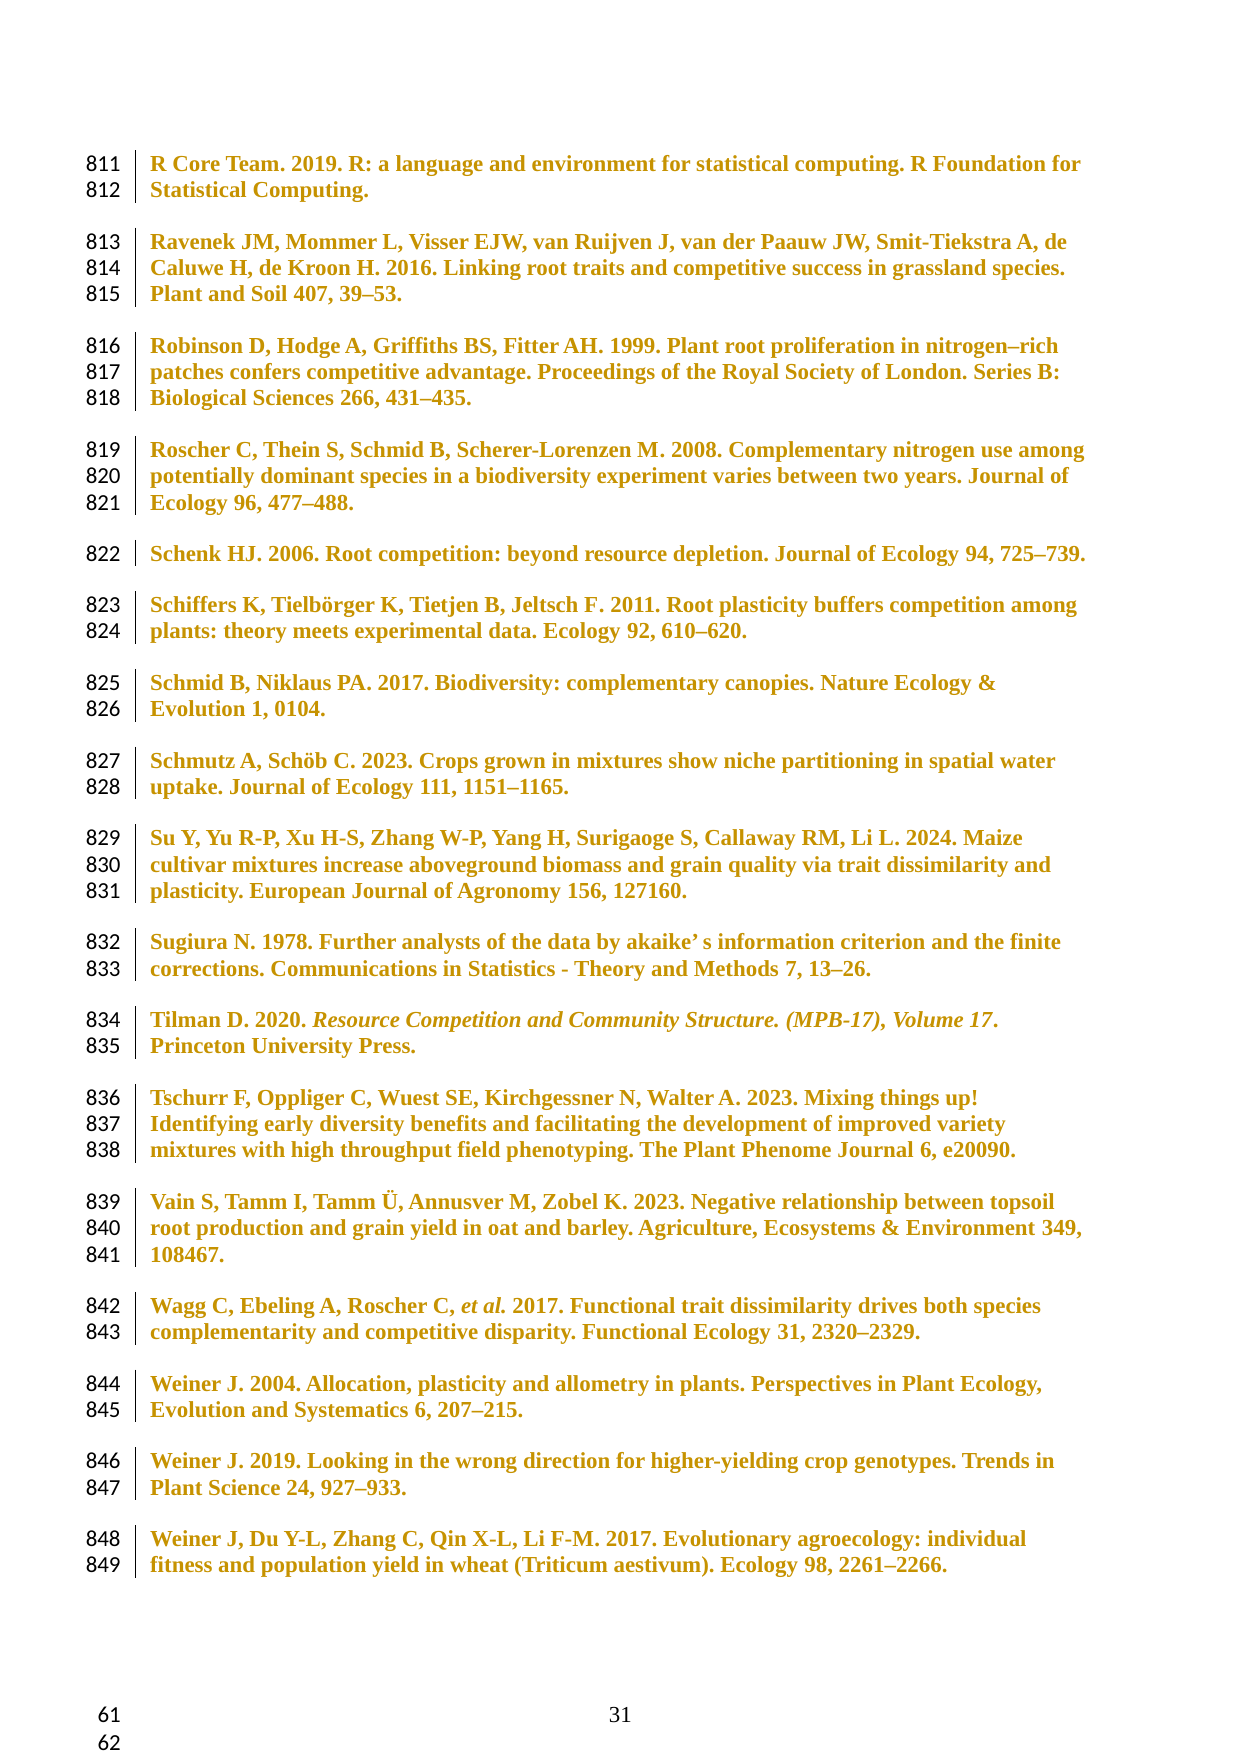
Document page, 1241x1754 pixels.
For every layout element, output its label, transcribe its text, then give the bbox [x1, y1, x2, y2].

text Su Y, Yu R-P, Xu H-S, Zhang W-P, Yang H, Surigaoge S, Callaway RM, Li L. 2024. Maize cultivar mixtures increase aboveground biomass and grain quality via trait dissimilarity and plasticity. European Journal of Agronomy 156, 127160. [150, 824, 1090, 903]
text Schenk HJ. 2006. Root competition: beyond resource depletion. Journal of Ecology 94, 725–739. [150, 540, 1090, 566]
text Weiner J. 2004. Allocation, plasticity and allometry in plants. Perspectives in Plant Ecology, Evolution and Systematics 6, 207–215. [150, 1370, 1090, 1422]
text Tilman D. 2020. Resource Competition and Community Structure. (MPB-17), Volume 17. Princeton University Press. [150, 1006, 1090, 1059]
text Schmutz A, Schöb C. 2023. Crops grown in mixtures show niche partitioning in spatial water uptake. Journal of Ecology 111, 1151–1165. [150, 747, 1090, 799]
text Wagg C, Ebeling A, Roscher C, et al. 2017. Functional trait dissimilarity drives both species complementarity and competitive disparity. Functional Ecology 31, 2320–2329. [150, 1292, 1090, 1345]
text Weiner J, Du Y-L, Zhang C, Qin X-L, Li F-M. 2017. Evolutionary agroecology: individual fitness and population yield in wheat (Triticum aestivum). Ecology 98, 2261–2266. [150, 1525, 1090, 1578]
text Robinson D, Hodge A, Griffiths BS, Fitter AH. 1999. Plant root proliferation in nitrogen–rich patches confers competitive advantage. Proceedings of the Royal Society of London. Series B: Biological Sciences 266, 431–435. [150, 332, 1090, 411]
text R Core Team. 2019. R: a language and environment for statistical computing. R Foundation for Statistical Computing. [150, 150, 1090, 203]
text Ravenek JM, Mommer L, Visser EJW, van Ruijven J, van der Paauw JW, Smit-Tiekstra A, de Caluwe H, de Kroon H. 2016. Linking root traits and competitive success in grassland species. Plant and Soil 407, 39–53. [150, 228, 1090, 307]
text Tschurr F, Oppliger C, Wuest SE, Kirchgessner N, Walter A. 2023. Mixing things up! Identifying early diversity benefits and facilitating the development of improved variety mixtures with high throughput field phenotyping. The Plant Phenome Journal 6, e20090. [150, 1084, 1090, 1163]
text Roscher C, Thein S, Schmid B, Scherer-Lorenzen M. 2008. Complementary nitrogen use among potentially dominant species in a biodiversity experiment varies between two years. Journal of Ecology 96, 477–488. [150, 436, 1090, 515]
text Vain S, Tamm I, Tamm Ü, Annusver M, Zobel K. 2023. Negative relationship between topsoil root production and grain yield in oat and barley. Agriculture, Ecosystems & Environment 349, 108467. [150, 1188, 1090, 1267]
text Schiffers K, Tielbörger K, Tietjen B, Jeltsch F. 2011. Root plasticity buffers competition among plants: theory meets experimental data. Ecology 92, 610–620. [150, 591, 1090, 644]
text Weiner J. 2019. Looking in the wrong direction for higher-yielding crop genotypes. Trends in Plant Science 24, 927–933. [150, 1447, 1090, 1500]
text Sugiura N. 1978. Further analysts of the data by akaike’ s information criterion and the finite corrections. Communications in Statistics - Theory and Methods 7, 13–26. [150, 928, 1090, 981]
text Schmid B, Niklaus PA. 2017. Biodiversity: complementary canopies. Nature Ecology & Evolution 1, 0104. [150, 669, 1090, 722]
